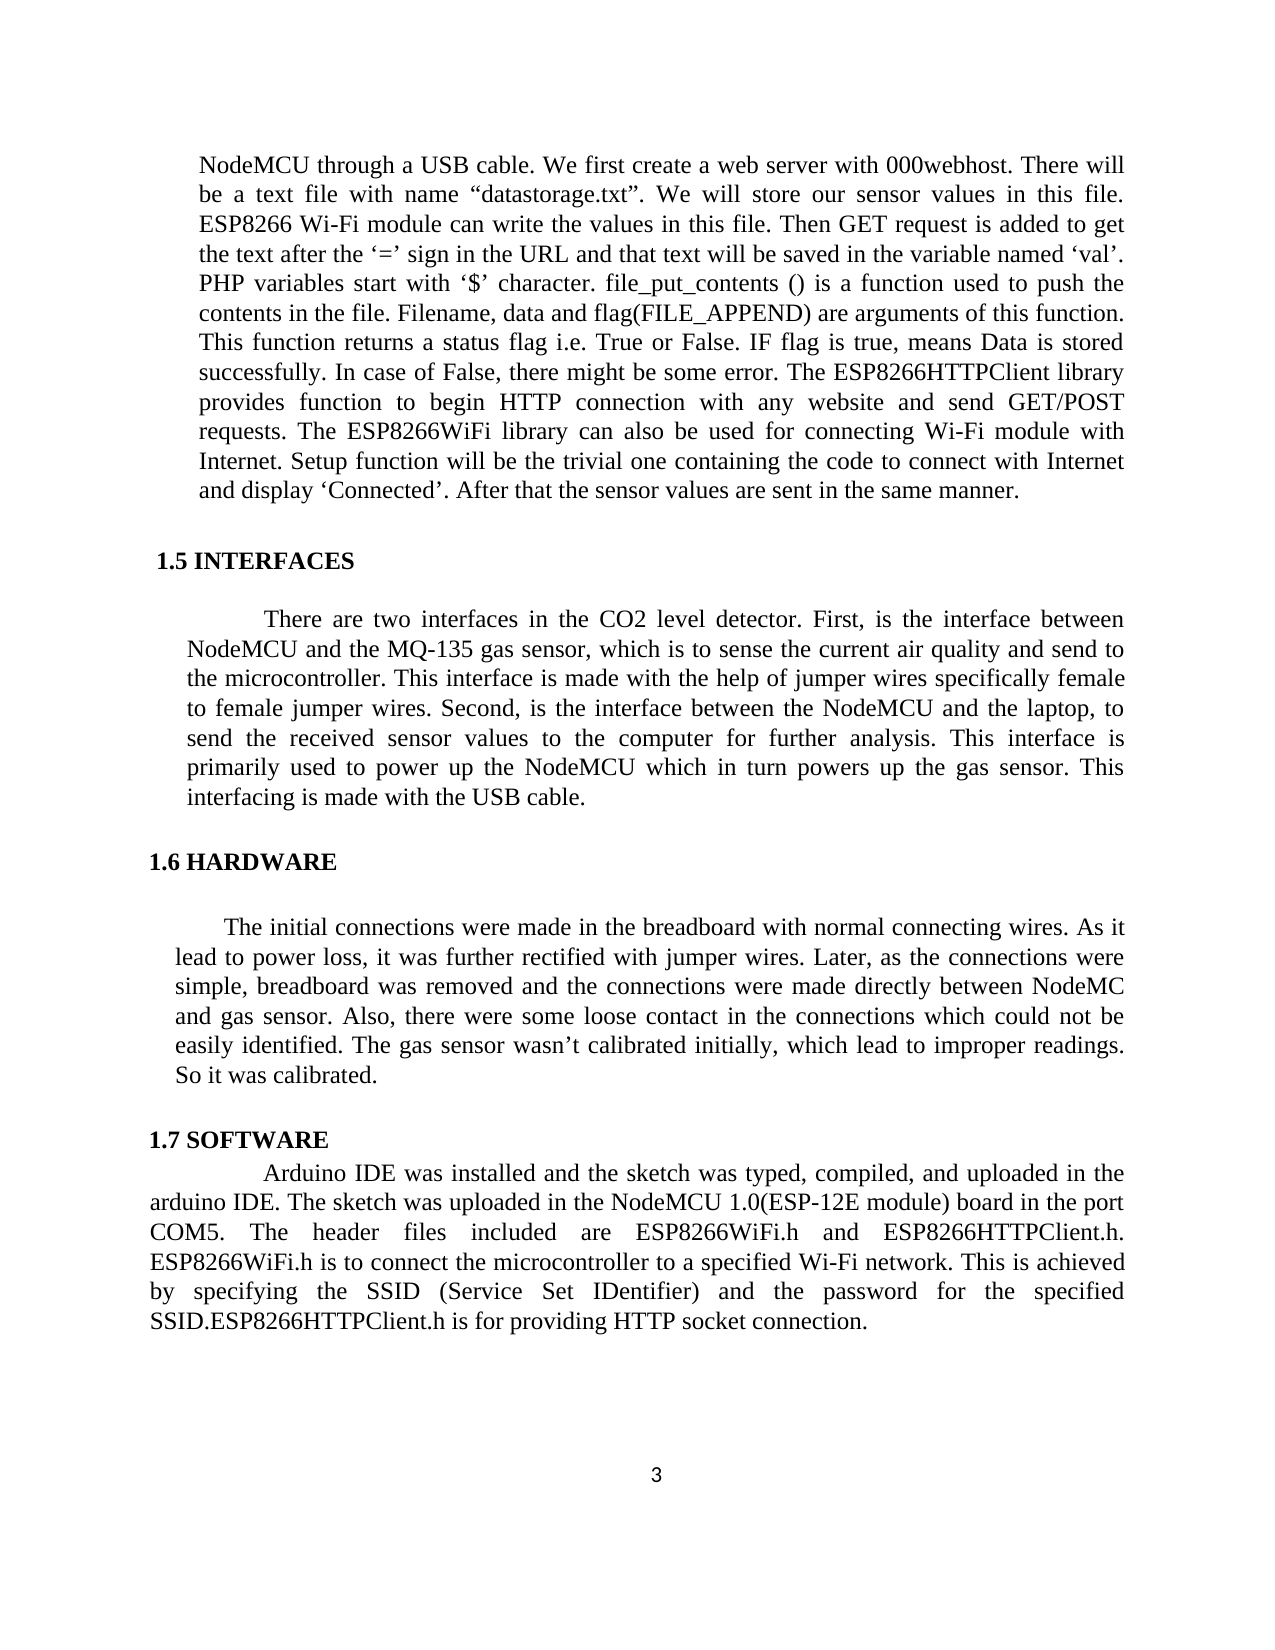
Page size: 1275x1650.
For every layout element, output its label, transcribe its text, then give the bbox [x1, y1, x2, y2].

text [148, 150, 1126, 504]
text The initial connections were made in the breadboard with normal connecting wires. As it lead to power loss, it was further rectified with jumper wires. Later, as the connections were simple, breadboard was removed and the connections were made directly between NodeMC and gas sensor. Also, there were some loose contact in the connections which could not be easily identified. The gas sensor wasn’t calibrated initially, which lead to improper readings. So it was calibrated. [175, 912, 1126, 1089]
text There are two interfaces in the CO2 level detector. First, is the interface between NodeMCU and the MQ-135 gas sensor, which is to sense the current air quality and send to the microcontroller. This interface is made with the help of jumper wires specifically female to female jumper wires. Second, is the interface between the NodeMCU and the laptop, to send the received sensor values to the computer for further analysis. This interface is primarily used to power up the NodeMCU which in turn powers up the gas sensor. This interfacing is made with the USB cable. [148, 604, 1126, 811]
subtitle 1.6 HARDWARE [148, 847, 1125, 876]
text Arduino IDE was installed and the sketch was typed, compiled, and uploaded in the arduino IDE. The sketch was uploaded in the NodeMCU 1.0(ESP-12E module) board in the port COM5. The header files included are ESP8266WiFi.h and ESP8266HTTPClient.h. ESP8266WiFi.h is to connect the microcontroller to a specified Wi-Fi network. This is achieved by specifying the SSID (Service Set IDentifier) and the password for the specified SSID.ESP8266HTTPClient.h is for providing HTTP socket connection. [148, 1158, 1126, 1334]
text 1.5 INTERFACES [150, 546, 1126, 575]
subtitle 1.7 SOFTWARE [148, 1126, 1125, 1154]
